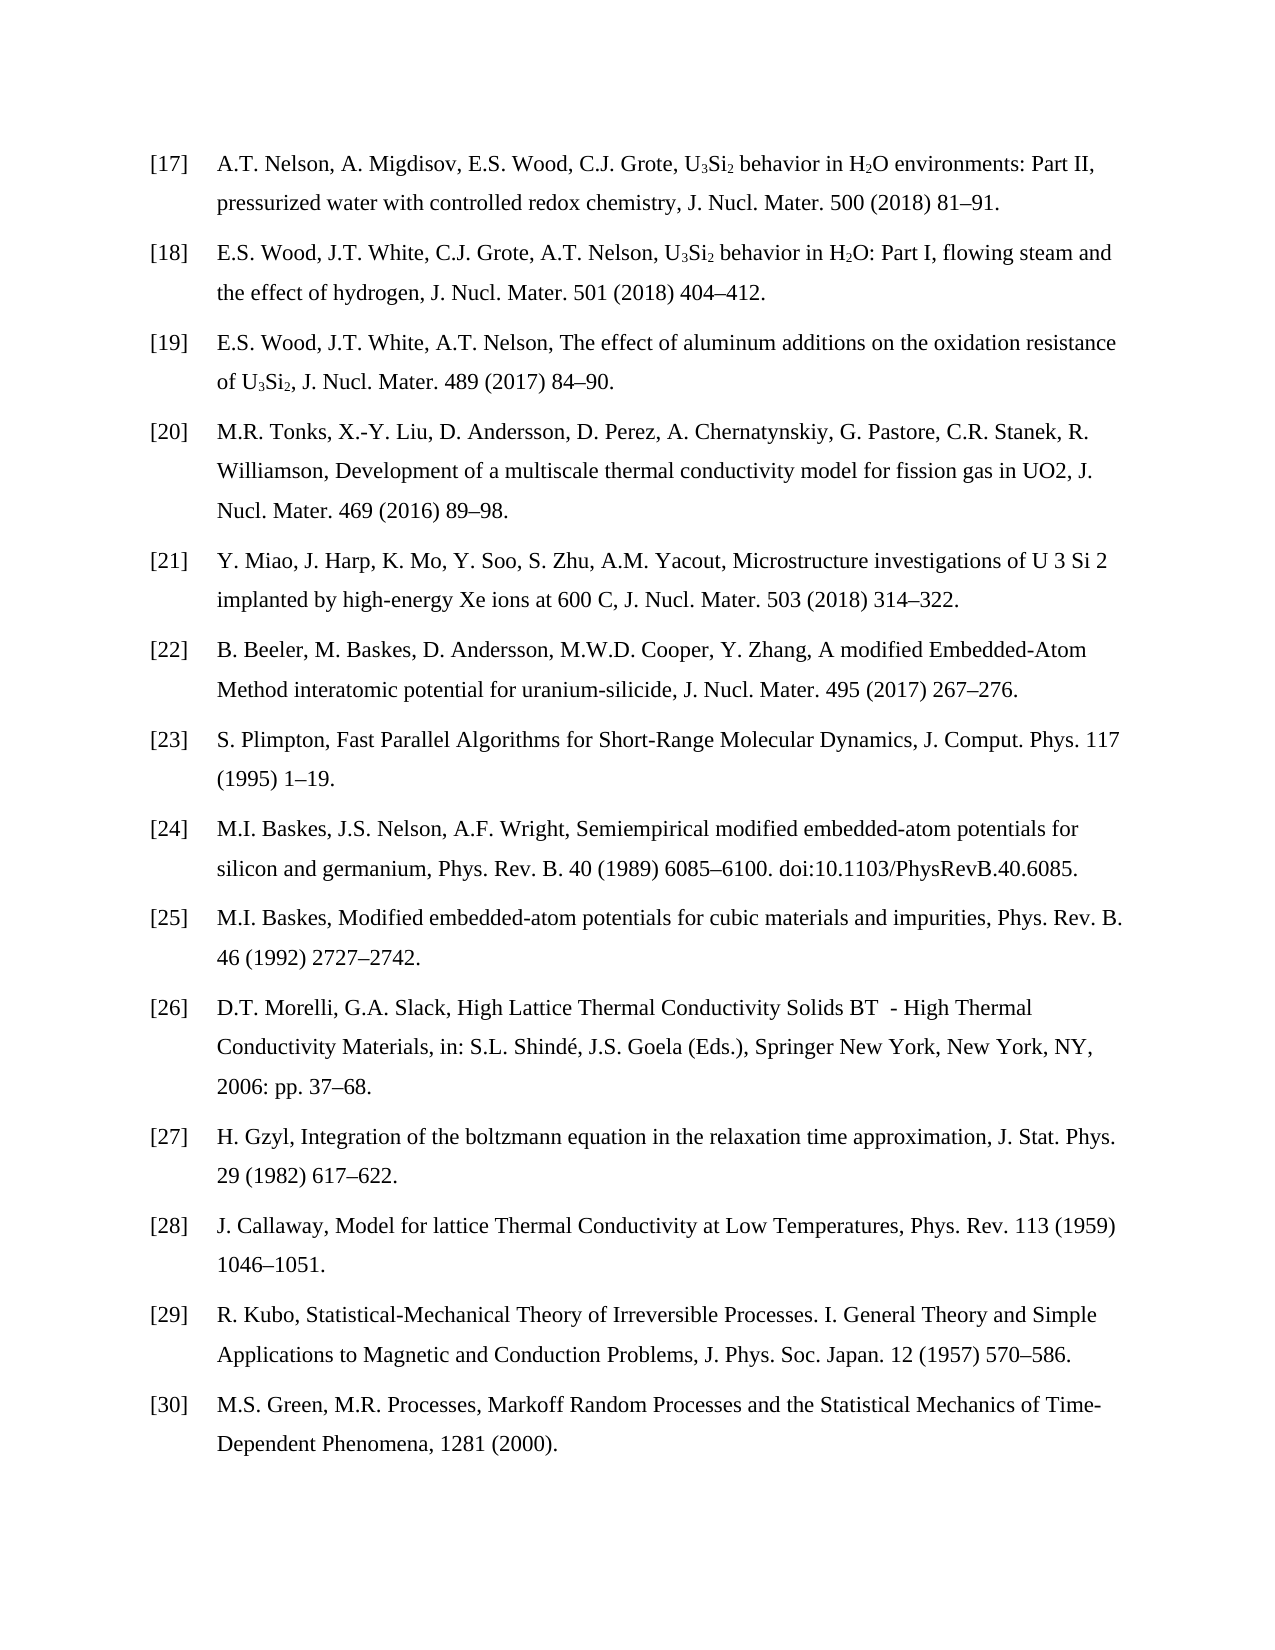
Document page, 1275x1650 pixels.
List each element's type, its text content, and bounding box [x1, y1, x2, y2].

text [29] R. Kubo, Statistical-Mechanical Theory of Irreversible Processes. I. General Theory and Simple Applications to Magnetic and Conduction Problems, J. Phys. Soc. Japan. 12 (1957) 570–586. [150, 1301, 1125, 1367]
text [26] D.T. Morelli, G.A. Slack, High Lattice Thermal Conductivity Solids BT - High Thermal Conductivity Materials, in: S.L. Shindé, J.S. Goela (Eds.), Springer New York, New York, NY, 2006: pp. 37–68. [150, 994, 1125, 1099]
text [22] B. Beeler, M. Baskes, D. Andersson, M.W.D. Cooper, Y. Zhang, A modified Embedded-Atom Method interatomic potential for uranium-silicide, J. Nucl. Mater. 495 (2017) 267–276. [150, 636, 1125, 702]
text [17] A.T. Nelson, A. Migdisov, E.S. Wood, C.J. Grote, U3Si2 behavior in H2O environments: Part II, pressurized water with controlled redox chemistry, J. Nucl. Mater. 500 (2018) 81–91. [150, 150, 1125, 216]
text [18] E.S. Wood, J.T. White, C.J. Grote, A.T. Nelson, U3Si2 behavior in H2O: Part I, flowing steam and the effect of hydrogen, J. Nucl. Mater. 501 (2018) 404–412. [150, 239, 1125, 305]
text [19] E.S. Wood, J.T. White, A.T. Nelson, The effect of aluminum additions on the oxidation resistance of U3Si2, J. Nucl. Mater. 489 (2017) 84–90. [150, 329, 1125, 394]
text [23] S. Plimpton, Fast Parallel Algorithms for Short-Range Molecular Dynamics, J. Comput. Phys. 117 (1995) 1–19. [150, 726, 1125, 792]
text [28] J. Callaway, Model for lattice Thermal Conductivity at Low Temperatures, Phys. Rev. 113 (1959) 1046–1051. [150, 1212, 1125, 1278]
text [21] Y. Miao, J. Harp, K. Mo, Y. Soo, S. Zhu, A.M. Yacout, Microstructure investigations of U 3 Si 2 implanted by high-energy Xe ions at 600 C, J. Nucl. Mater. 503 (2018) 314–322. [150, 547, 1125, 613]
text [30] M.S. Green, M.R. Processes, Markoff Random Processes and the Statistical Mechanics of Time-Dependent Phenomena, 1281 (2000). [150, 1391, 1125, 1457]
text [25] M.I. Baskes, Modified embedded-atom potentials for cubic materials and impurities, Phys. Rev. B. 46 (1992) 2727–2742. [150, 904, 1125, 970]
text [27] H. Gzyl, Integration of the boltzmann equation in the relaxation time approximation, J. Stat. Phys. 29 (1982) 617–622. [150, 1123, 1125, 1188]
text [20] M.R. Tonks, X.-Y. Liu, D. Andersson, D. Perez, A. Chernatynskiy, G. Pastore, C.R. Stanek, R. Williamson, Development of a multiscale thermal conductivity model for fission gas in UO2, J. Nucl. Mater. 469 (2016) 89–98. [150, 418, 1125, 523]
text [24] M.I. Baskes, J.S. Nelson, A.F. Wright, Semiempirical modified embedded-atom potentials for silicon and germanium, Phys. Rev. B. 40 (1989) 6085–6100. doi:10.1103/PhysRevB.40.6085. [150, 815, 1125, 881]
